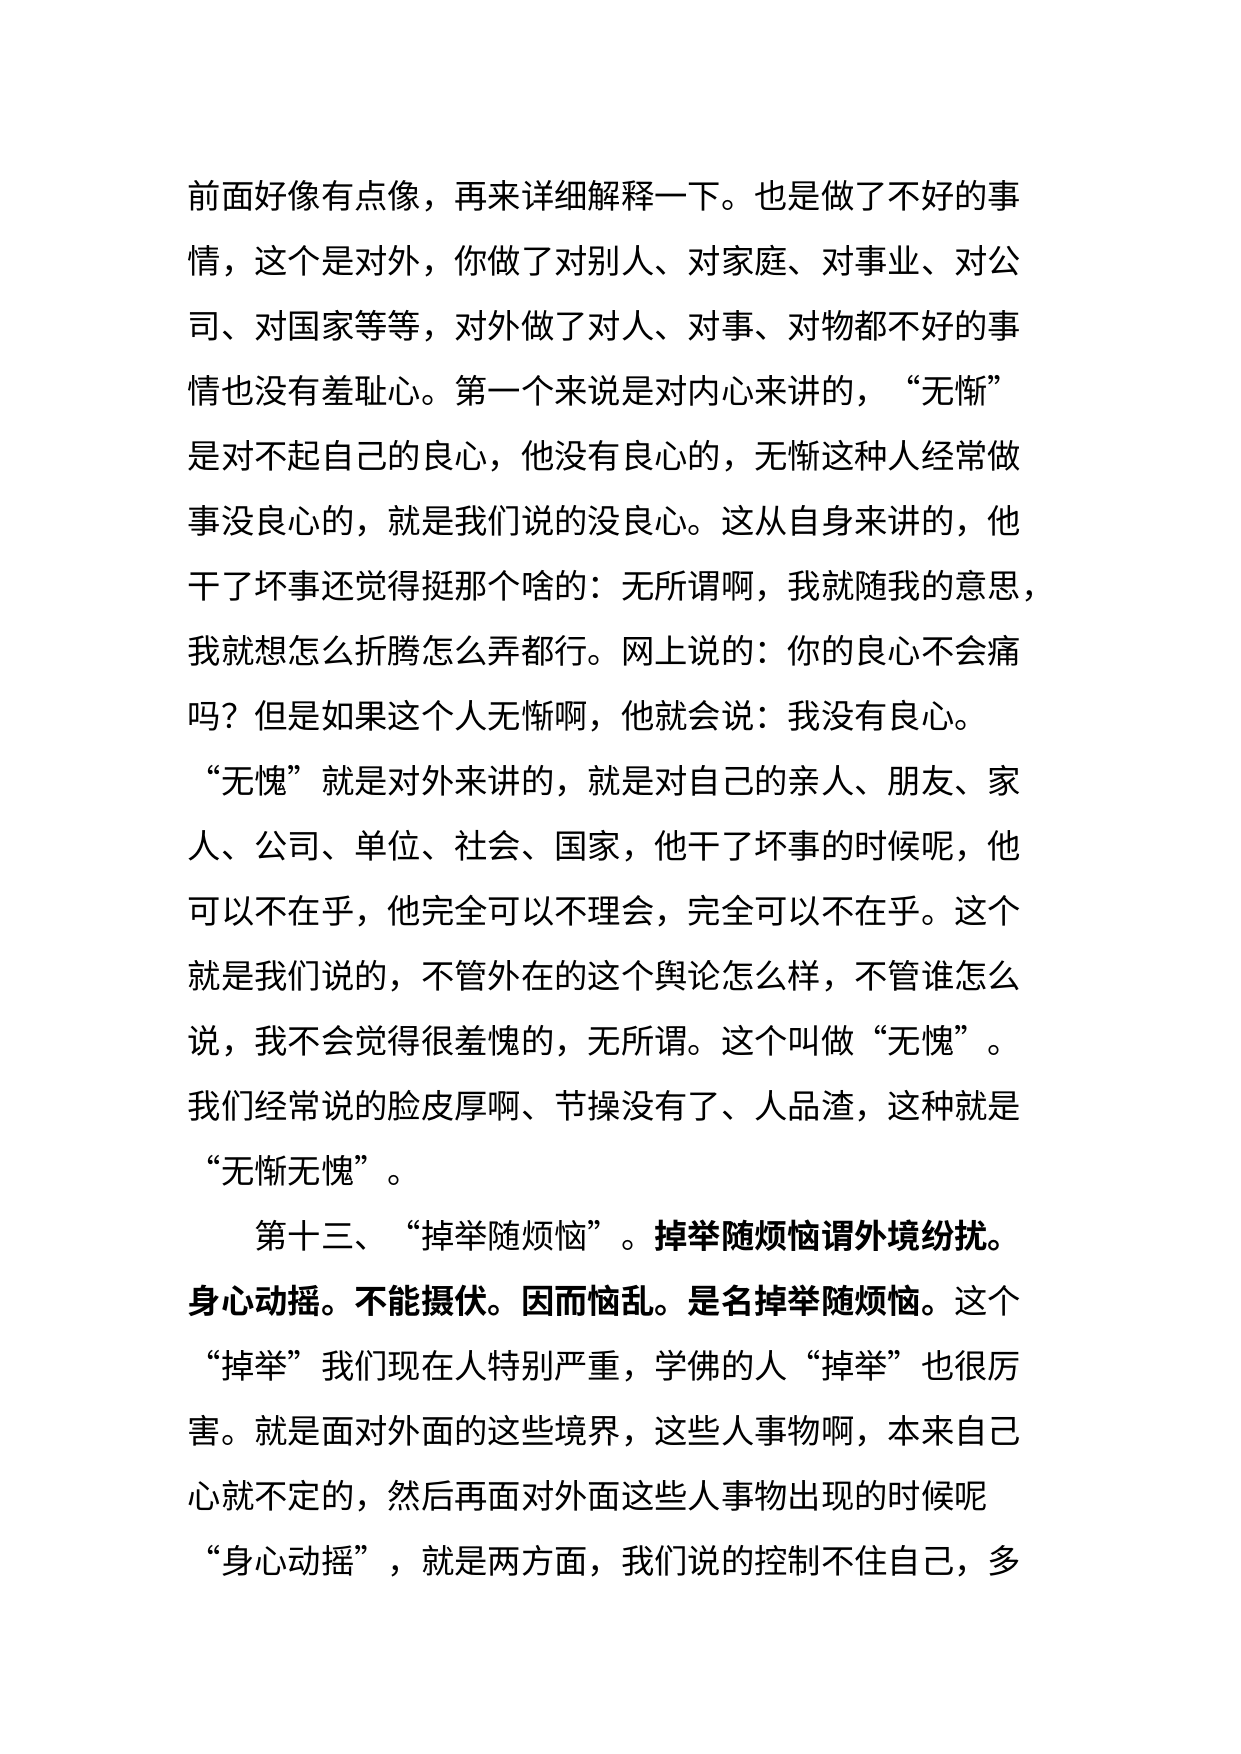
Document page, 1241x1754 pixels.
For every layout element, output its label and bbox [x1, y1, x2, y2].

text [187, 162, 1053, 1202]
text [187, 1202, 1053, 1592]
